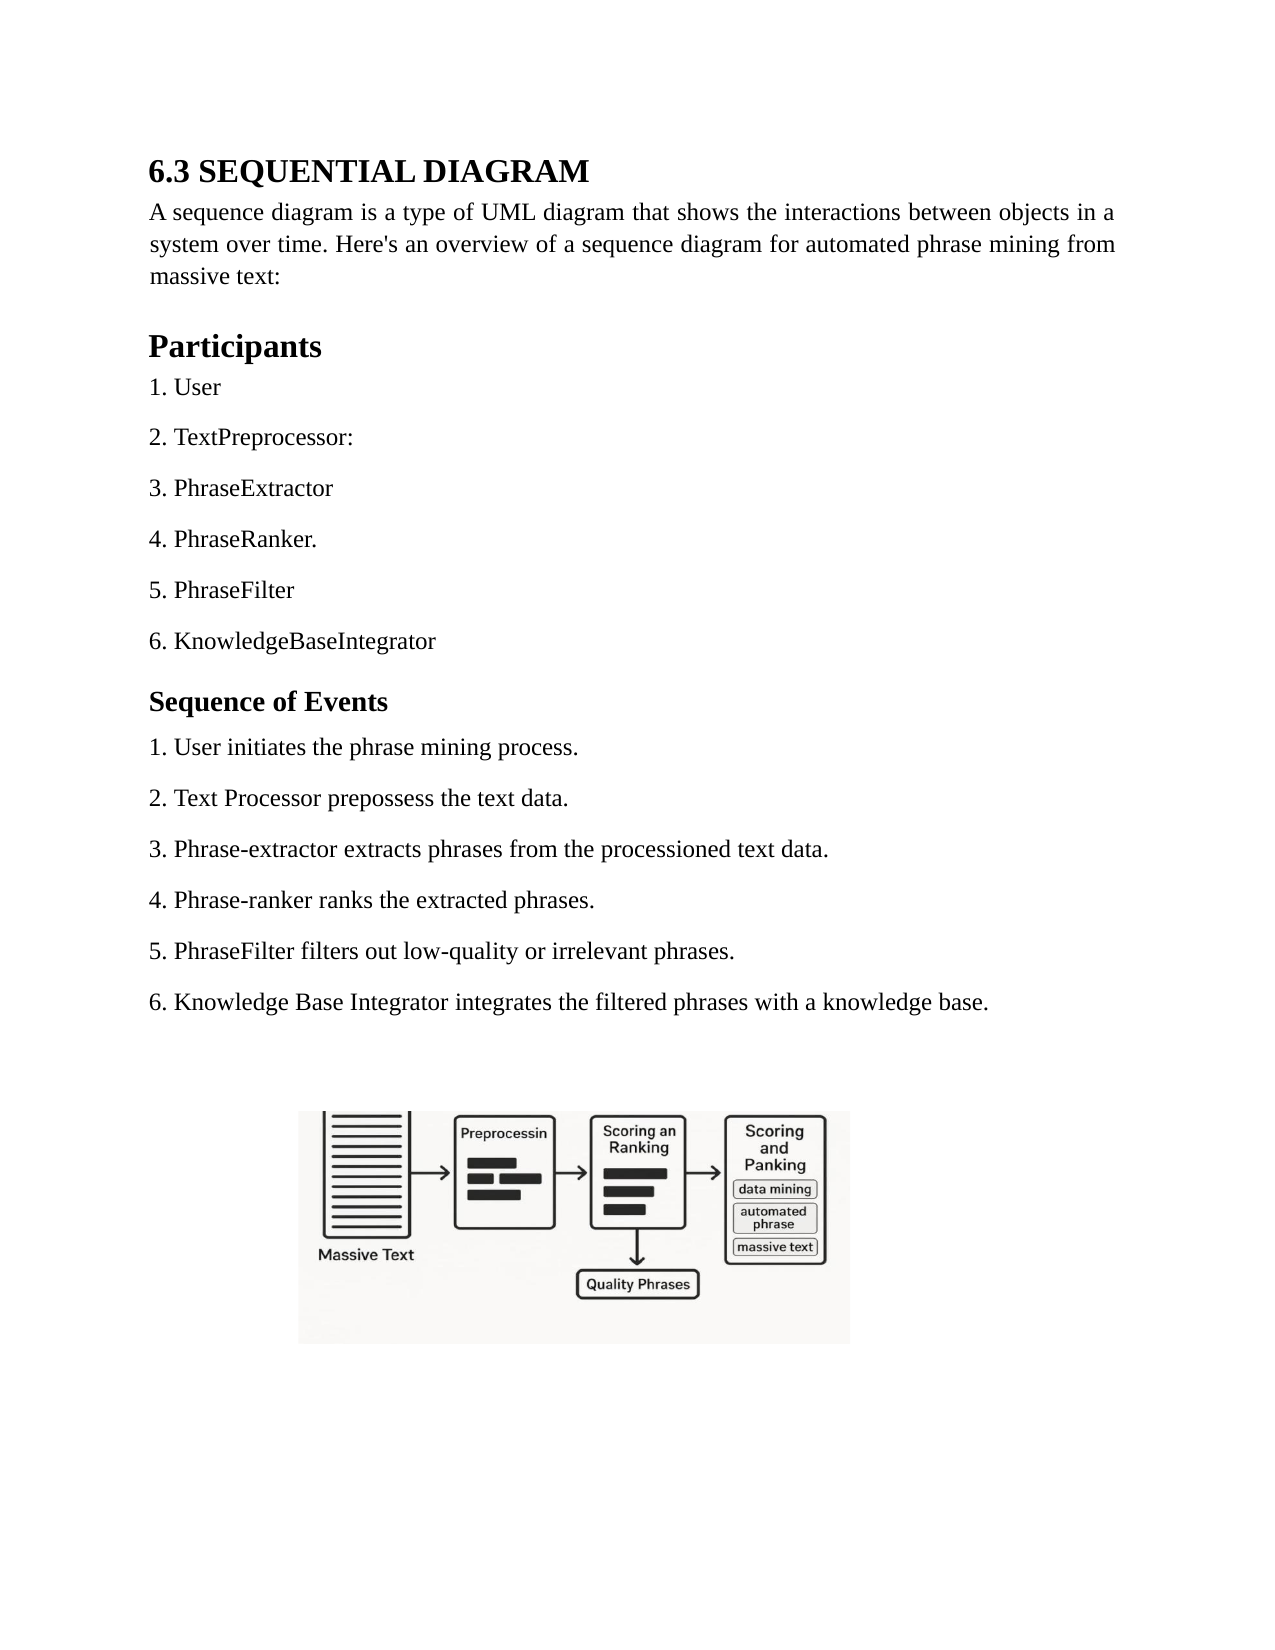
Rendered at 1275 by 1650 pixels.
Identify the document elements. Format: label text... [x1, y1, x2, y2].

list Phrase-extractor extracts phrases from the processioned text data. [148, 834, 1117, 863]
list User [148, 372, 1117, 400]
list PhraseFilter [148, 575, 1117, 604]
list TextPreprocessor: [148, 422, 1117, 451]
subtitle 6.3 SEQUENTIAL DIAGRAM [148, 152, 1117, 190]
list PhraseRanker. [148, 524, 1117, 553]
list User initiates the phrase mining process. [148, 732, 1117, 761]
subtitle Participants [148, 326, 1117, 365]
list PhraseExtractor [148, 473, 1117, 502]
text Sequence of Events [148, 684, 1117, 717]
list Knowledge Base Integrator integrates the filtered phrases with a knowledge base. [148, 987, 1117, 1015]
text A sequence diagram is a type of UML diagram that shows the interactions between objects in a system over time. Here's an overview of a sequence diagram for automated phrase mining from massive text: [148, 197, 1117, 290]
list PhraseFilter filters out low-quality or irrelevant phrases. [148, 936, 1117, 964]
list Text Processor prepossess the text data. [148, 783, 1117, 812]
picture [298, 1111, 851, 1344]
list KnowledgeBaseIntegrator [148, 626, 1117, 654]
list Phrase-ranker ranks the extracted phrases. [148, 885, 1117, 914]
